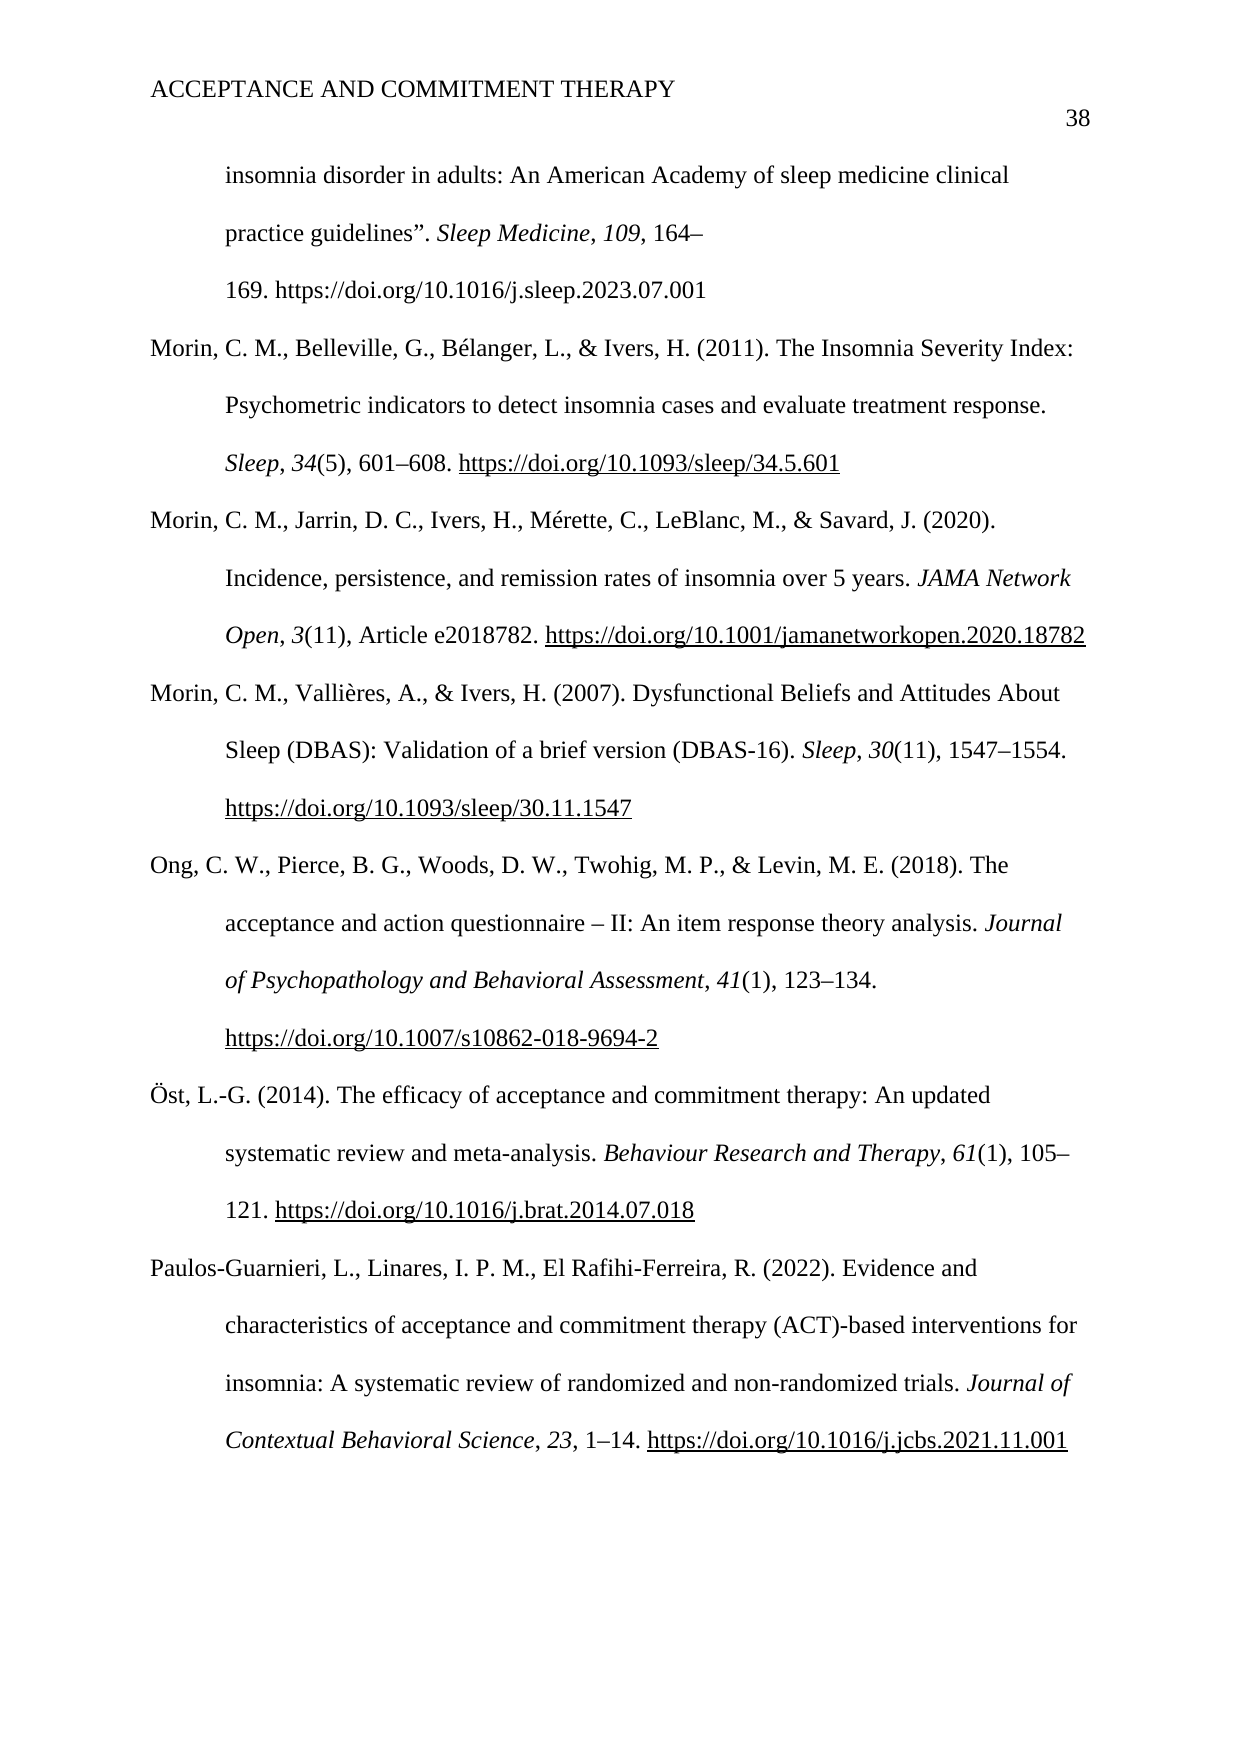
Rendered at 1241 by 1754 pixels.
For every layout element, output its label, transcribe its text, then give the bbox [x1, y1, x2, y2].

text Morin, C. M., Jarrin, D. C., Ivers, H., Mérette, C., LeBlanc, M., & Savard, J. (2020). Incidence, persistence, and remission rates of insomnia over 5 years. JAMA Network Open, 3(11), Article e2018782. https://doi.org/10.1001/jamanetworkopen.2020.18782 [150, 505, 1090, 649]
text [150, 160, 1090, 304]
text Paulos-Guarnieri, L., Linares, I. P. M., El Rafihi-Ferreira, R. (2022). Evidence and characteristics of acceptance and commitment therapy (ACT)-based interventions for insomnia: A systematic review of randomized and non-randomized trials. Journal of Contextual Behavioral Science, 23, 1–14. https://doi.org/10.1016/j.jcbs.2021.11.001 [150, 1253, 1090, 1454]
text Morin, C. M., Belleville, G., Bélanger, L., & Ivers, H. (2011). The Insomnia Severity Index: Psychometric indicators to detect insomnia cases and evaluate treatment response. Sleep, 34(5), 601–608. https://doi.org/10.1093/sleep/34.5.601 [150, 333, 1090, 476]
text Ong, C. W., Pierce, B. G., Woods, D. W., Twohig, M. P., & Levin, M. E. (2018). The acceptance and action questionnaire – II: An item response theory analysis. Journal of Psychopathology and Behavioral Assessment, 41(1), 123–134. https://doi.org/10.1007/s10862-018-9694-2 [150, 850, 1090, 1051]
text Morin, C. M., Vallières, A., & Ivers, H. (2007). Dysfunctional Beliefs and Attitudes About Sleep (DBAS): Validation of a brief version (DBAS-16). Sleep, 30(11), 1547–1554. https://doi.org/10.1093/sleep/30.11.1547 [150, 678, 1090, 821]
text Öst, L.-G. (2014). The efficacy of acceptance and commitment therapy: An updated systematic review and meta-analysis. Behaviour Research and Therapy, 61(1), 105–121. https://doi.org/10.1016/j.brat.2014.07.018 [150, 1080, 1090, 1224]
